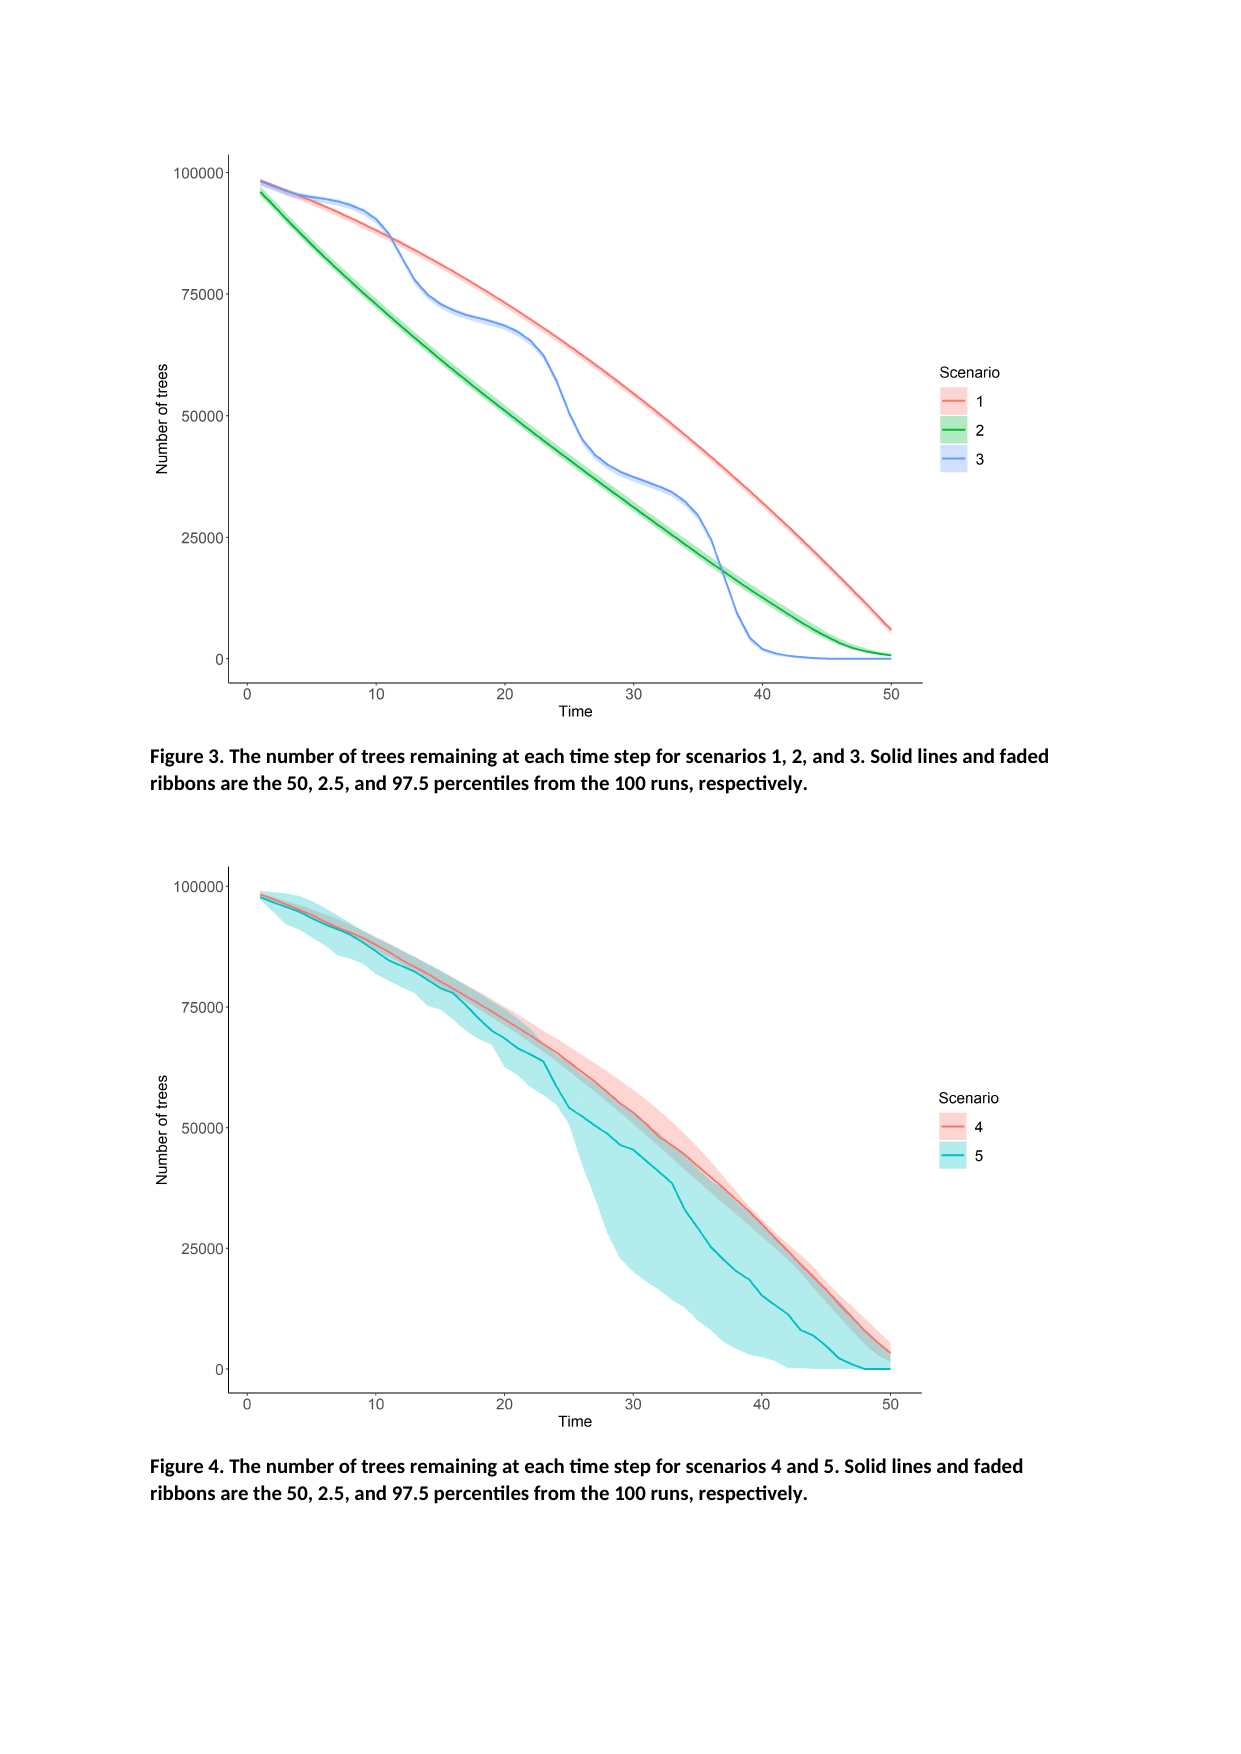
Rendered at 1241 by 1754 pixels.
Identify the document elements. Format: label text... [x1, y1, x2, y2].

text Figure 3. The number of trees remaining at each time step for scenarios 1, 2, and 3. Solid lines and faded ribbons are the 50, 2.5, and 97.5 percentiles from the 100 runs, respectively. [150, 743, 1090, 796]
picture [150, 861, 1010, 1435]
picture [150, 150, 1011, 725]
text Figure 4. The number of trees remaining at each time step for scenarios 4 and 5. Solid lines and faded ribbons are the 50, 2.5, and 97.5 percentiles from the 100 runs, respectively. [150, 1453, 1090, 1506]
